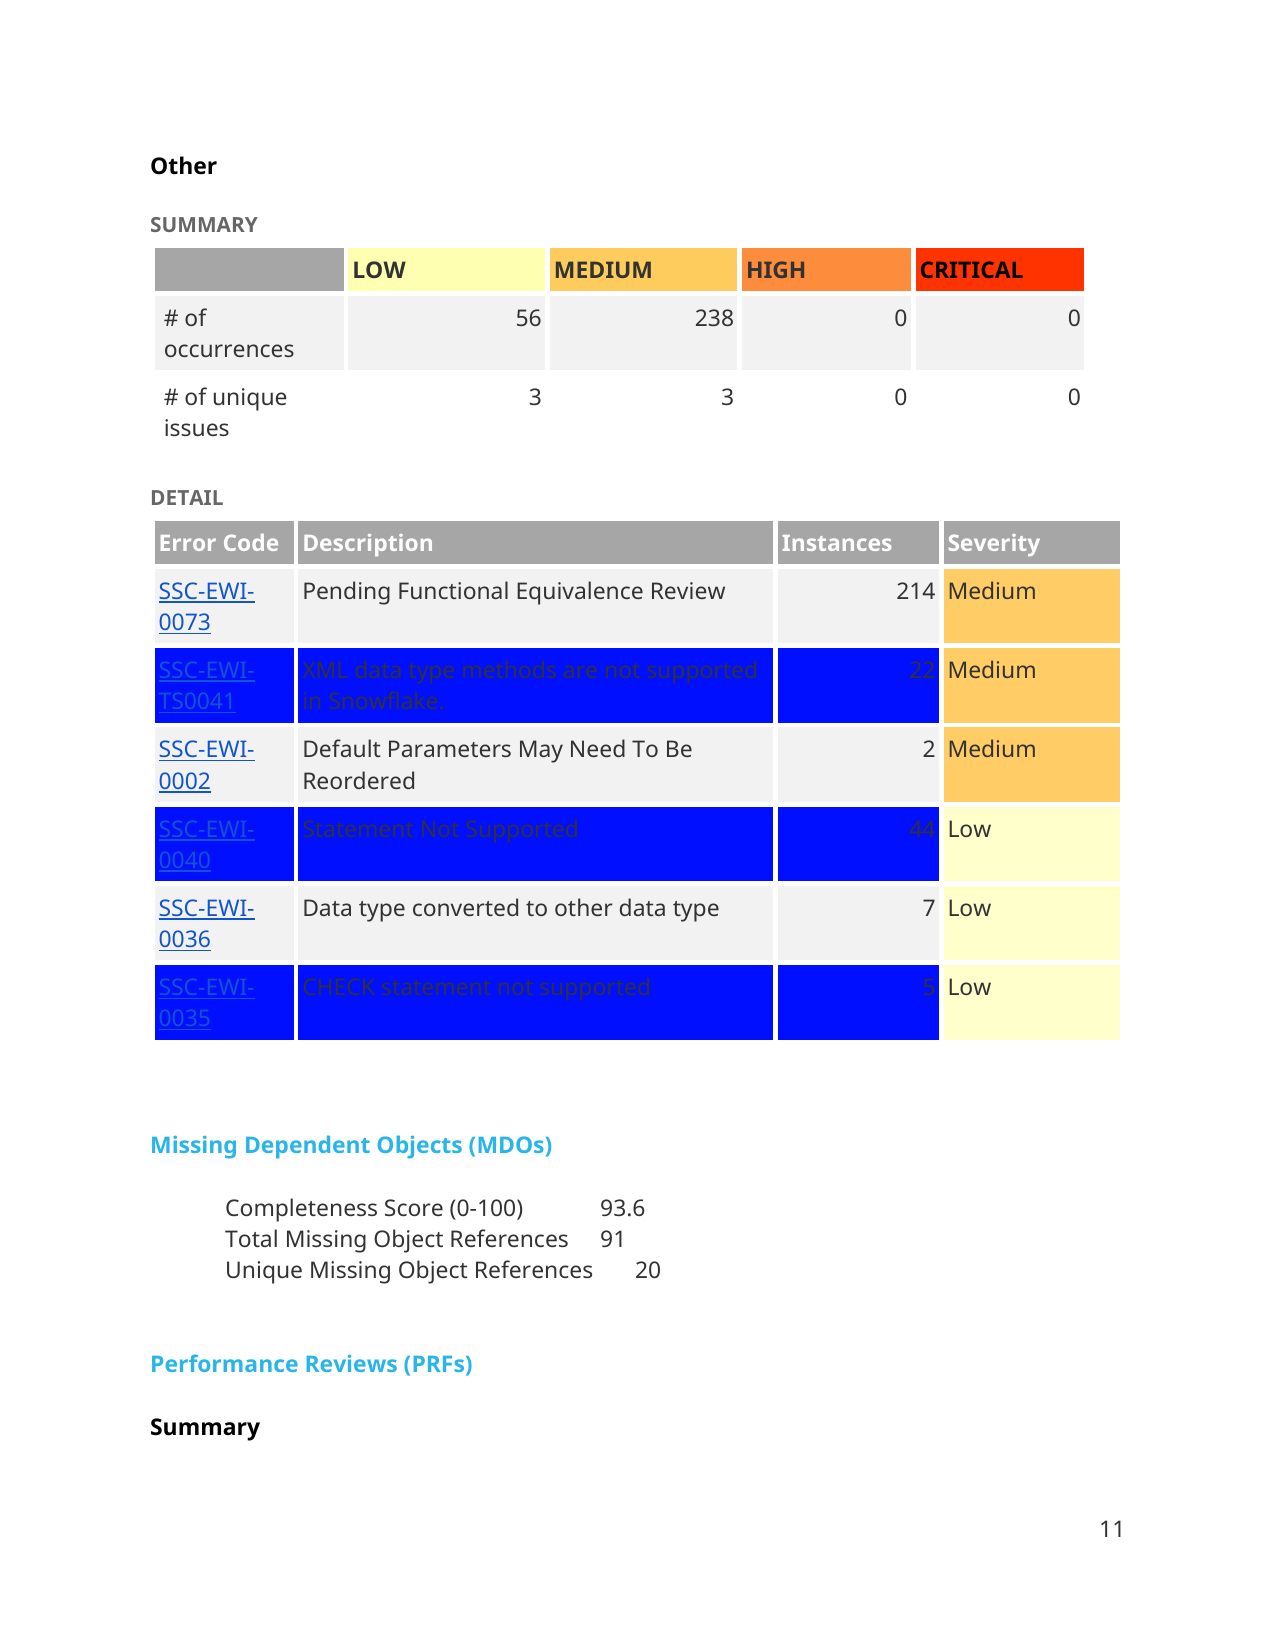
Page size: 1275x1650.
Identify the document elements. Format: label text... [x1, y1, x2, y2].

table_cell # of unique issues [155, 375, 344, 449]
table_cell 0 [742, 296, 911, 370]
table_cell 56 [348, 296, 545, 370]
table_cell Pending Functional Equivalence Review [298, 569, 773, 643]
table_cell 238 [550, 296, 737, 370]
table_cell SSC-EWI-0040 [155, 807, 294, 881]
table_cell 3 [550, 375, 737, 449]
table_header MEDIUM [550, 248, 737, 291]
subtitle Missing Dependent Objects (MDOs) [150, 1129, 1125, 1161]
table_header HIGH [742, 248, 911, 291]
table_cell CHECK statement not supported [298, 965, 773, 1040]
table_cell 3 [348, 375, 545, 449]
table_header CRITICAL [916, 248, 1084, 291]
table_header [155, 248, 344, 291]
subtitle Performance Reviews (PRFs) [150, 1348, 1125, 1379]
table_cell Low [944, 807, 1120, 881]
table_cell Medium [944, 648, 1120, 723]
table_header Severity [944, 521, 1120, 564]
table_cell SSC-EWI-0035 [155, 965, 294, 1040]
table_cell Low [944, 886, 1120, 960]
table_cell 0 [916, 296, 1084, 370]
table_cell SSC-EWI-0002 [155, 727, 294, 802]
text Unique Missing Object References 20 [225, 1254, 1125, 1286]
table_cell SSC-EWI-TS0041 [155, 648, 294, 723]
subtitle SUMMARY [150, 210, 1125, 239]
table_cell 44 [778, 807, 939, 881]
subtitle Summary [150, 1411, 1125, 1442]
table_cell Data type converted to other data type [298, 886, 773, 960]
table_cell Statement Not Supported [298, 807, 773, 881]
table_cell SSC-EWI-0036 [155, 886, 294, 960]
table_cell Medium [944, 569, 1120, 643]
table_cell 2 [778, 727, 939, 802]
table_cell Medium [944, 727, 1120, 802]
table_cell Default Parameters May Need To Be Reordered [298, 727, 773, 802]
subtitle Other [150, 150, 1125, 181]
table_header LOW [348, 248, 545, 291]
table_header Description [298, 521, 773, 564]
text Completeness Score (0-100) 93.6 [225, 1192, 1125, 1223]
text Total Missing Object References 91 [225, 1223, 1125, 1254]
table_cell 0 [916, 375, 1084, 449]
table_cell 5 [778, 965, 939, 1040]
table_cell Low [944, 965, 1120, 1040]
table_cell 0 [742, 375, 911, 449]
table_header Error Code [155, 521, 294, 564]
table_cell 7 [778, 886, 939, 960]
table_cell # of occurrences [155, 296, 344, 370]
table_cell XML data type methods are not supported in Snowflake. [298, 648, 773, 723]
table_cell SSC-EWI-0073 [155, 569, 294, 643]
subtitle DETAIL [150, 483, 1125, 512]
table_cell 22 [778, 648, 939, 723]
table_header Instances [778, 521, 939, 564]
table_cell 214 [778, 569, 939, 643]
